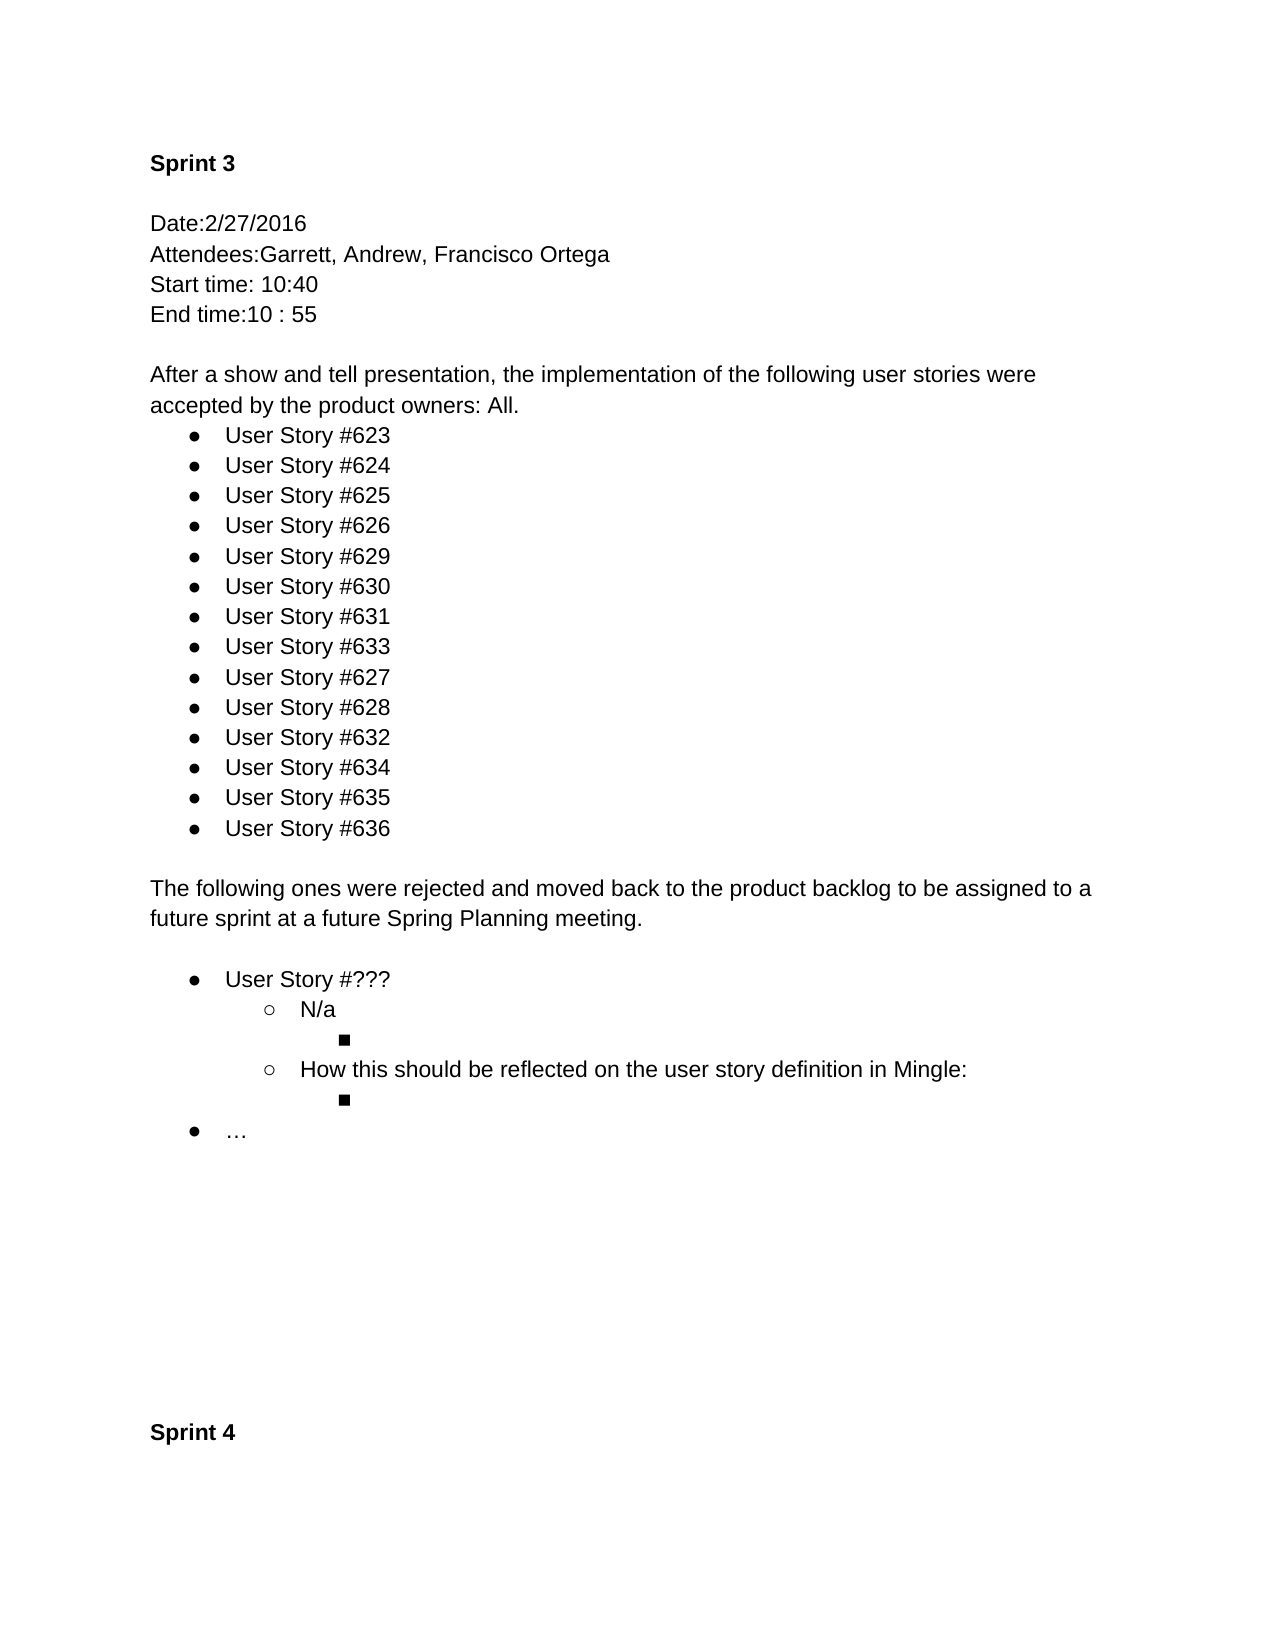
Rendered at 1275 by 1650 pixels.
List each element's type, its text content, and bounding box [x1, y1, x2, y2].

list User Story #631 [187, 603, 1125, 629]
text Start time: 10:40 [150, 271, 1125, 297]
list User Story #623 [187, 422, 1125, 448]
list User Story #629 [187, 543, 1125, 569]
list How this should be reflected on the user story definition in Mingle: [262, 1056, 1125, 1083]
text Sprint 3 [150, 150, 1125, 176]
text Date:2/27/2016 [150, 210, 1125, 237]
list User Story #632 [187, 724, 1125, 750]
list User Story #630 [187, 573, 1125, 599]
list User Story #628 [187, 694, 1125, 720]
list User Story #635 [187, 784, 1125, 811]
text Sprint 4 [150, 1419, 1125, 1445]
list User Story #625 [187, 482, 1125, 509]
list User Story #627 [187, 663, 1125, 690]
list N/a [262, 996, 1125, 1022]
list User Story #634 [187, 754, 1125, 781]
list User Story #633 [187, 633, 1125, 660]
text End time:10 : 55 [150, 301, 1125, 327]
text Attendees:Garrett, Andrew, Francisco Ortega [150, 241, 1125, 267]
text The following ones were rejected and moved back to the product backlog to be assigned to a future sprint at a future Spring Planning meeting. [150, 875, 1125, 932]
list User Story #624 [187, 452, 1125, 478]
list … [187, 1117, 1125, 1143]
list User Story #626 [187, 512, 1125, 539]
list User Story #??? [187, 966, 1125, 992]
list User Story #636 [187, 814, 1125, 841]
text After a show and tell presentation, the implementation of the following user stories were accepted by the product owners: All. [150, 361, 1125, 418]
